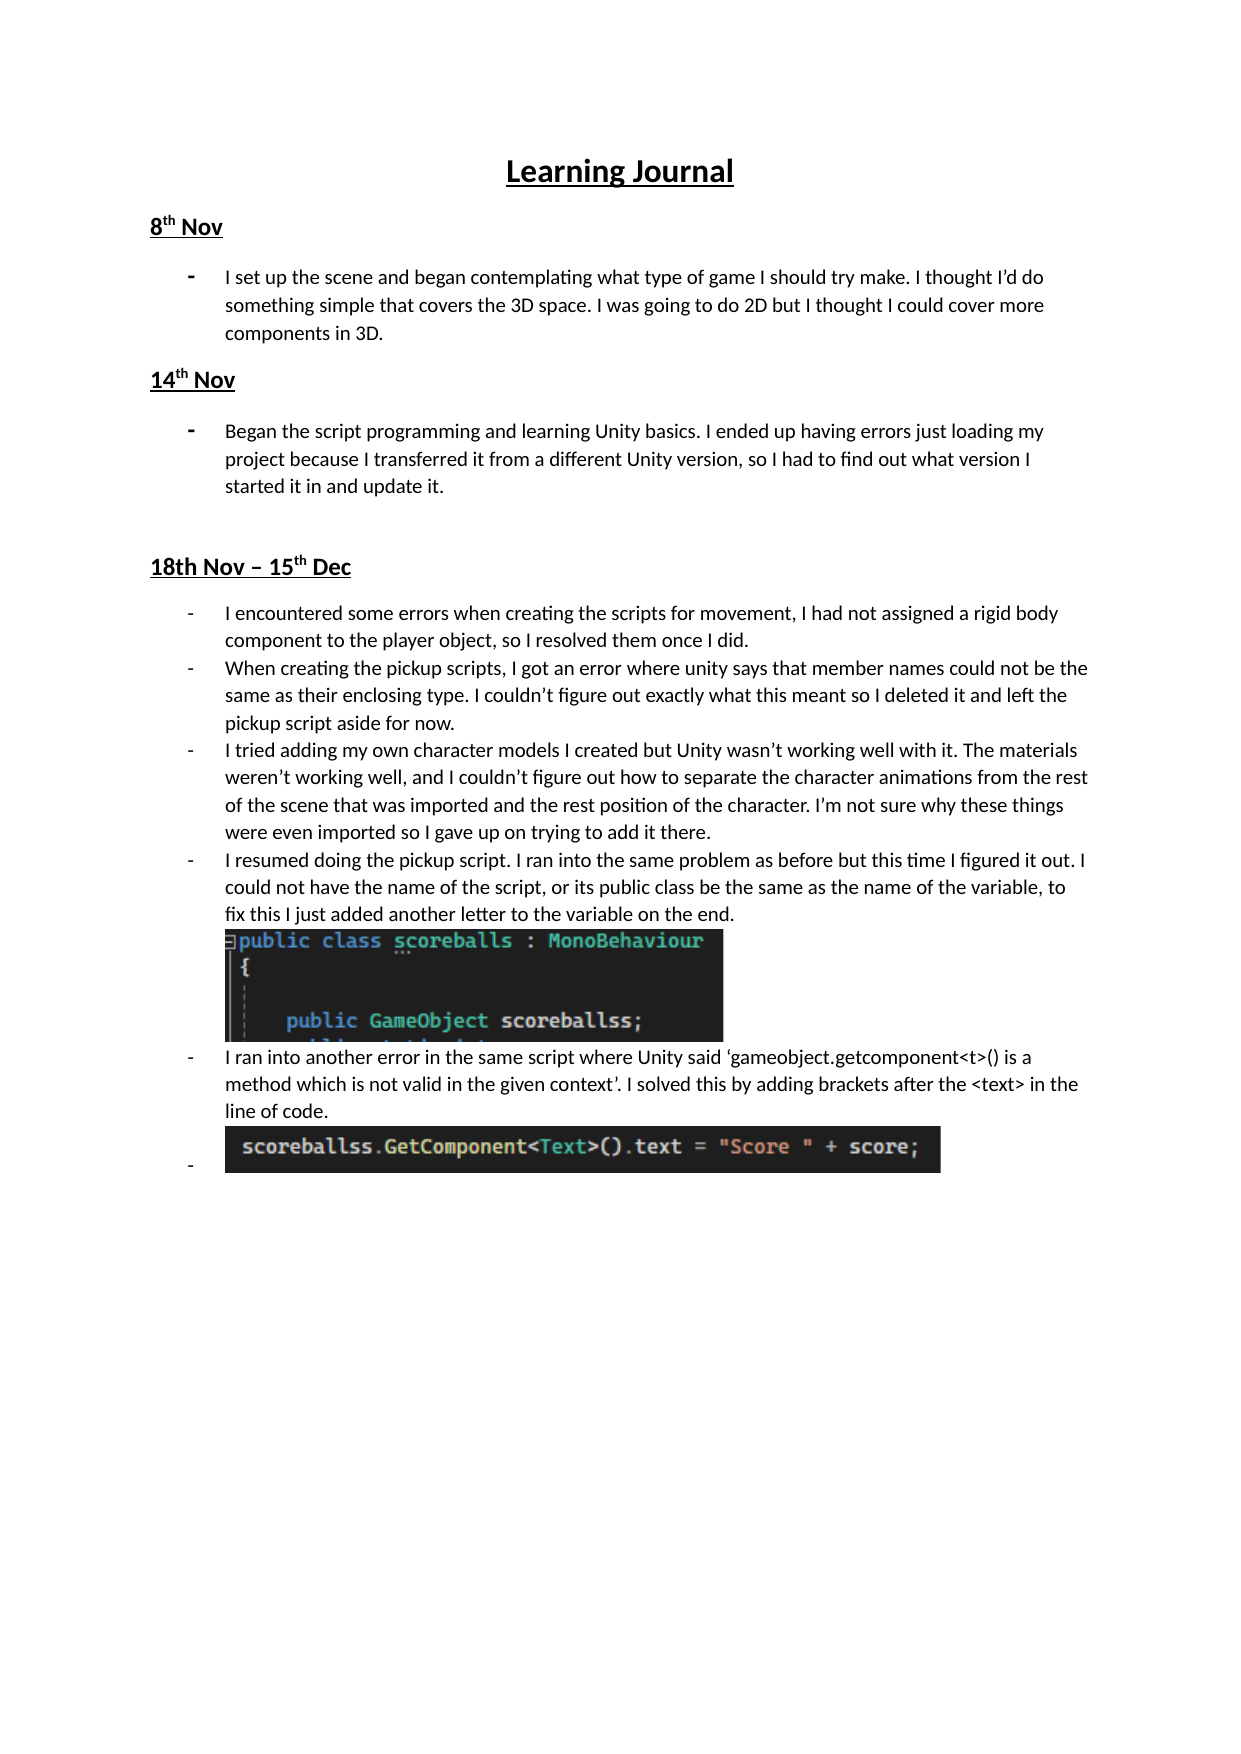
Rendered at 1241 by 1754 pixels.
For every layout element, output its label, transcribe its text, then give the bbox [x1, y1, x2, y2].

list I set up the scene and began contemplating what type of game I should try make. I thought I’d do something simple that covers the 3D space. I was going to do 2D but I thought I could cover more components in 3D. [187, 260, 1090, 346]
list When creating the pickup scripts, I got an error where unity says that member names could not be the same as their enclosing type. I couldn’t figure out exactly what this meant so I deleted it and left the pickup script aside for now. [187, 655, 1090, 735]
text 8th Nov [150, 211, 1090, 241]
list I ran into another error in the same script where Unity said ‘gameobject.getcomponent<t>() is a method which is not valid in the given context’. I solved this by adding brackets after the <text> in the line of code. [187, 1044, 1090, 1124]
picture [225, 929, 724, 1042]
text 14th Nov [150, 364, 1090, 395]
text Learning Journal [150, 150, 1090, 191]
list I encountered some errors when creating the scripts for movement, I had not assigned a rigid body component to the player object, so I resolved them once I did. [187, 600, 1090, 653]
text 18th Nov – 15th Dec [150, 551, 1090, 581]
list I tried adding my own character models I created but Unity wasn’t working well with it. The materials weren’t working well, and I couldn’t figure out how to separate the character animations from the rest of the scene that was imported and the rest position of the character. I’m not sure why these things were even imported so I gave up on trying to add it there. [187, 737, 1090, 845]
list Began the script programming and learning Unity basics. I ended up having errors just loading my project because I transferred it from a different Unity version, so I had to find out what version I started it in and update it. [187, 414, 1090, 499]
picture [225, 1126, 941, 1173]
